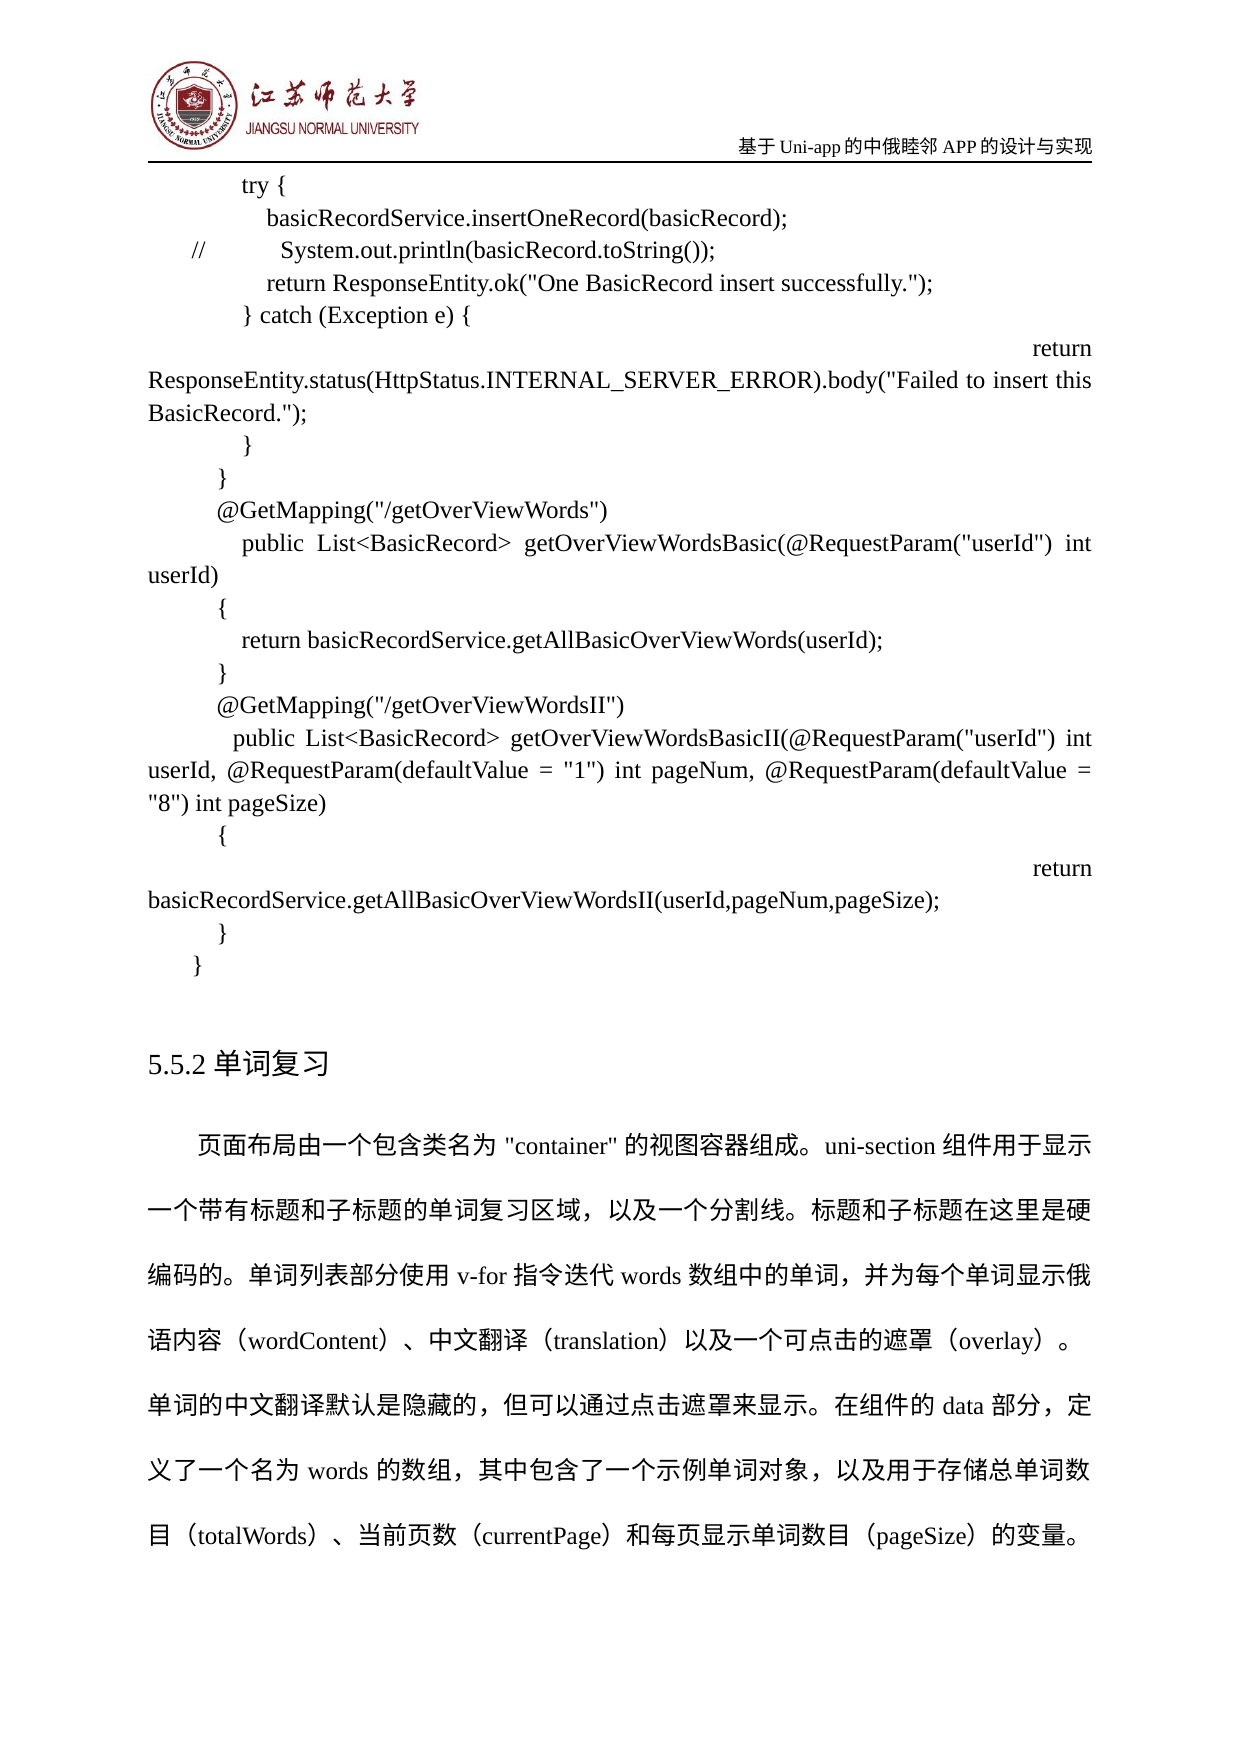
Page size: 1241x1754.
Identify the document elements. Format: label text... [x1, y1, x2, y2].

text return basicRecordService.getAllBasicOverViewWordsII(userId,pageNum,pageSize); [148, 851, 1092, 916]
text // System.out.println(basicRecord.toString()); [148, 233, 1092, 266]
text } [148, 916, 1092, 948]
text } catch (Exception e) { [148, 298, 1092, 331]
text public List<BasicRecord> getOverViewWordsBasic(@RequestParam("userId") int userId) [148, 526, 1092, 591]
text } [148, 461, 1092, 493]
text { [148, 591, 1092, 623]
text } [148, 656, 1092, 688]
text { [148, 818, 1092, 851]
text 单词的中文翻译默认是隐藏的，但可以通过点击遮罩来显示。在组件的 data 部分，定义了一个名为 words 的数组，其中包含了一个示例单词对象，以及用于存储总单词数目（totalWords）、当前页数（currentPage）和每页显示单词数目（pageSize）的变量。 [148, 1371, 1092, 1566]
subtitle 5.5.2 单词复习 [148, 1029, 1092, 1094]
text basicRecordService.insertOneRecord(basicRecord); [148, 201, 1092, 233]
picture [147, 58, 436, 154]
text return basicRecordService.getAllBasicOverViewWords(userId); [148, 623, 1092, 656]
text try { [148, 168, 1092, 201]
text } [148, 948, 1092, 981]
text return ResponseEntity.ok("One BasicRecord insert successfully."); [148, 266, 1092, 298]
text } [148, 428, 1092, 461]
text 页面布局由一个包含类名为 "container" 的视图容器组成。uni-section 组件用于显示一个带有标题和子标题的单词复习区域，以及一个分割线。标题和子标题在这里是硬编码的。单词列表部分使用 v-for 指令迭代 words 数组中的单词，并为每个单词显示俄语内容（wordContent）、中文翻译（translation）以及一个可点击的遮罩（overlay）。 [148, 1111, 1092, 1371]
text @GetMapping("/getOverViewWordsII") [148, 688, 1092, 721]
text public List<BasicRecord> getOverViewWordsBasicII(@RequestParam("userId") int userId, @RequestParam(defaultValue = "1") int pageNum, @RequestParam(defaultValue = "8") int pageSize) [148, 721, 1092, 818]
text @GetMapping("/getOverViewWords") [148, 493, 1092, 526]
text return ResponseEntity.status(HttpStatus.INTERNAL_SERVER_ERROR).body("Failed to insert this BasicRecord."); [148, 331, 1092, 428]
